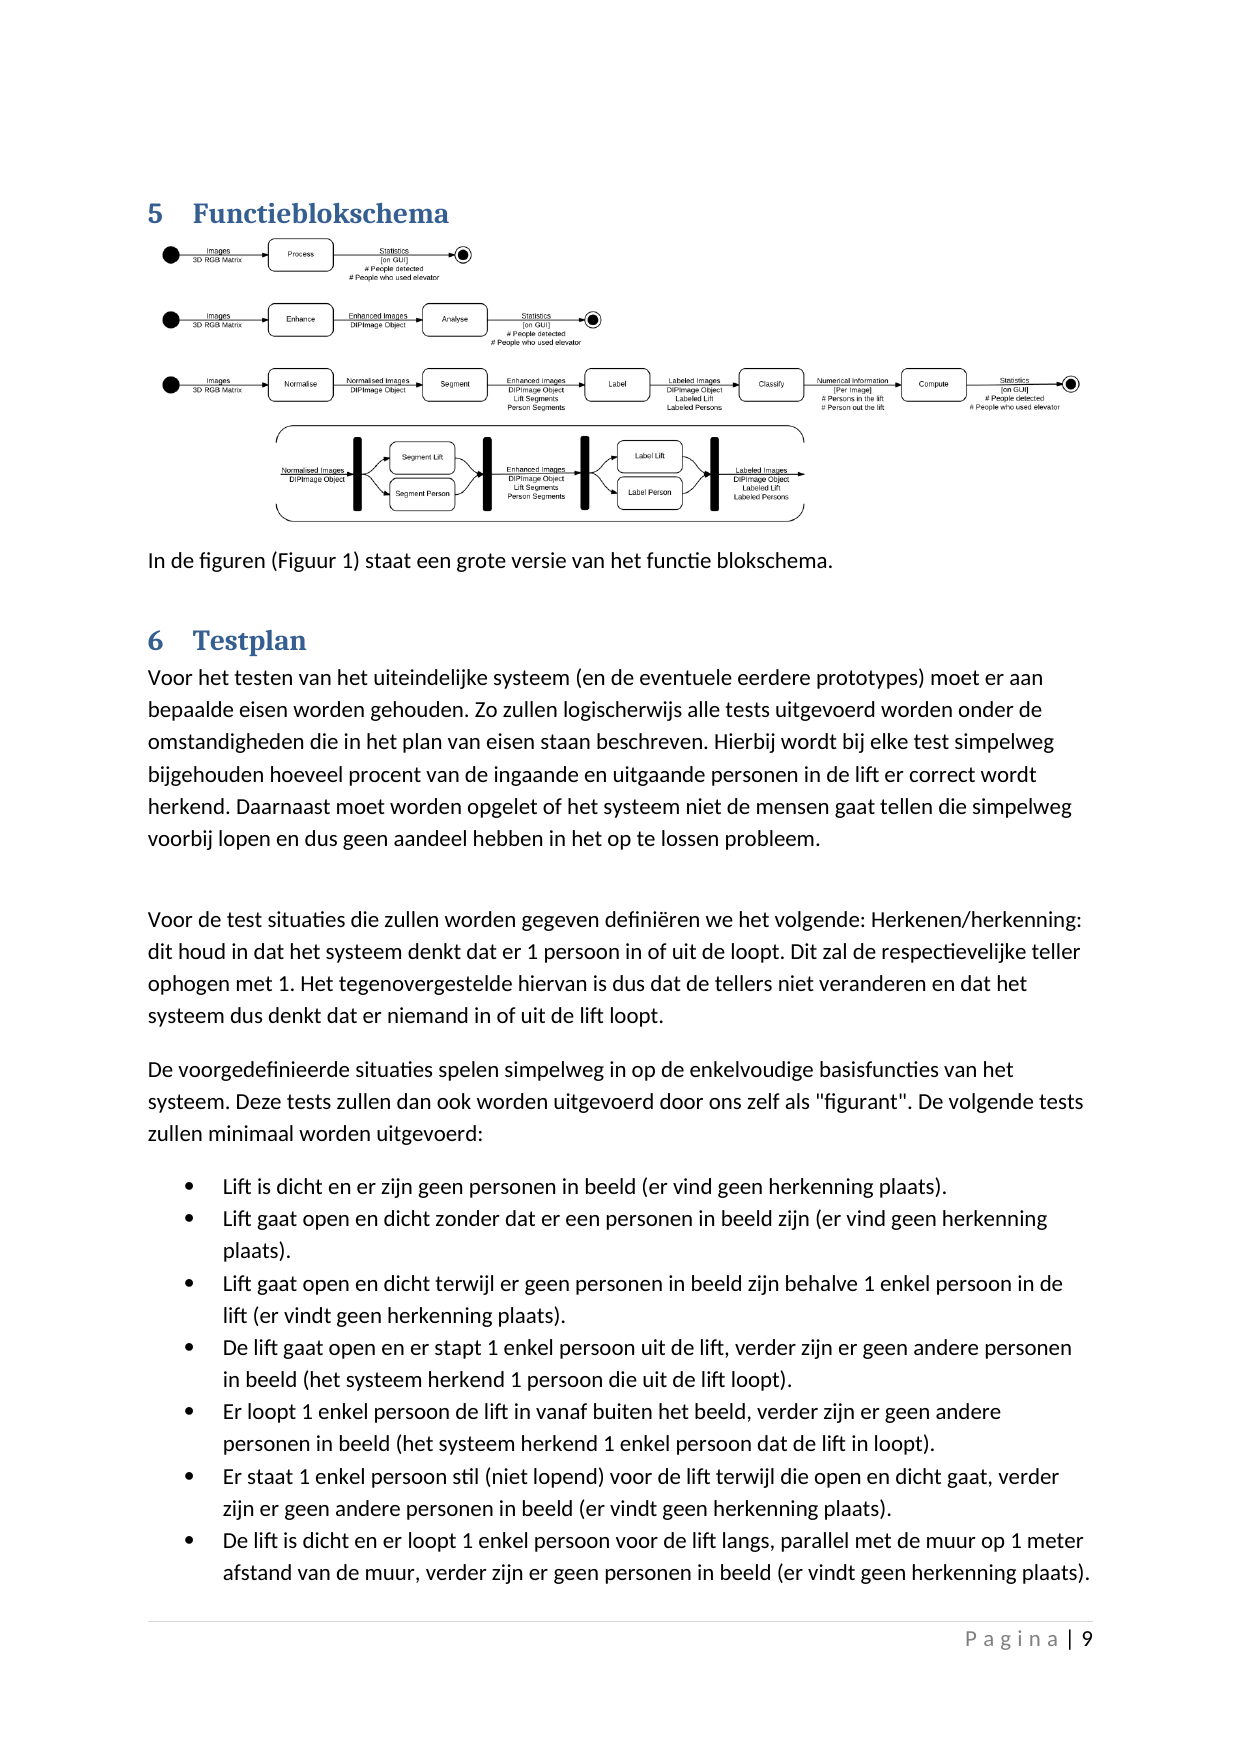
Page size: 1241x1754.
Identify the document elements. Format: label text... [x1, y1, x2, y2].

list Er loopt 1 enkel persoon de lift in vanaf buiten het beeld, verder zijn er geen andere personen in beeld (het systeem herkend 1 enkel persoon dat de lift in loopt). [185, 1397, 1093, 1458]
list Lift is dicht en er zijn geen personen in beeld (er vind geen herkenning plaats). [185, 1172, 1093, 1200]
subtitle Functieblokschema [148, 198, 1093, 231]
picture [147, 236, 1093, 547]
list Er staat 1 enkel persoon stil (niet lopend) voor de lift terwijl die open en dicht gaat, verder zijn er geen andere personen in beeld (er vindt geen herkenning plaats). [185, 1462, 1093, 1522]
list De lift gaat open en er stapt 1 enkel persoon uit de lift, verder zijn er geen andere personen in beeld (het systeem herkend 1 persoon die uit de lift loopt). [185, 1333, 1093, 1393]
text Voor het testen van het uiteindelijke systeem (en de eventuele eerdere prototypes) moet er aan bepaalde eisen worden gehouden. Zo zullen logischerwijs alle tests uitgevoerd worden onder de omstandigheden die in het plan van eisen staan beschreven. Hierbij wordt bij elke test simpelweg bijgehouden hoeveel procent van de ingaande en uitgaande personen in de lift er correct wordt herkend. Daarnaast moet worden opgelet of het systeem niet de mensen gaat tellen die simpelweg voorbij lopen en dus geen aandeel hebben in het op te lossen probleem. [148, 663, 1093, 852]
list Lift gaat open en dicht zonder dat er een personen in beeld zijn (er vind geen herkenning plaats). [185, 1204, 1093, 1264]
text De voorgedefinieerde situaties spelen simpelweg in op de enkelvoudige basisfuncties van het systeem. Deze tests zullen dan ook worden uitgevoerd door ons zelf als "figurant". De volgende tests zullen minimaal worden uitgevoerd: [148, 1055, 1093, 1147]
subtitle Testplan [148, 624, 1093, 658]
text In de figuren (Figuur 1) staat een grote versie van het functie blokschema. [148, 547, 1093, 574]
list Lift gaat open en dicht terwijl er geen personen in beeld zijn behalve 1 enkel persoon in de lift (er vindt geen herkenning plaats). [185, 1269, 1093, 1329]
text Voor de test situaties die zullen worden gegeven definiëren we het volgende: Herkenen/herkenning: dit houd in dat het systeem denkt dat er 1 persoon in of uit de loopt. Dit zal de respectievelijke teller ophogen met 1. Het tegenovergestelde hiervan is dus dat de tellers niet veranderen en dat het systeem dus denkt dat er niemand in of uit de lift loopt. [148, 905, 1093, 1030]
list De lift is dicht en er loopt 1 enkel persoon voor de lift langs, parallel met de muur op 1 meter afstand van de muur, verder zijn er geen personen in beeld (er vindt geen herkenning plaats). [185, 1526, 1093, 1586]
